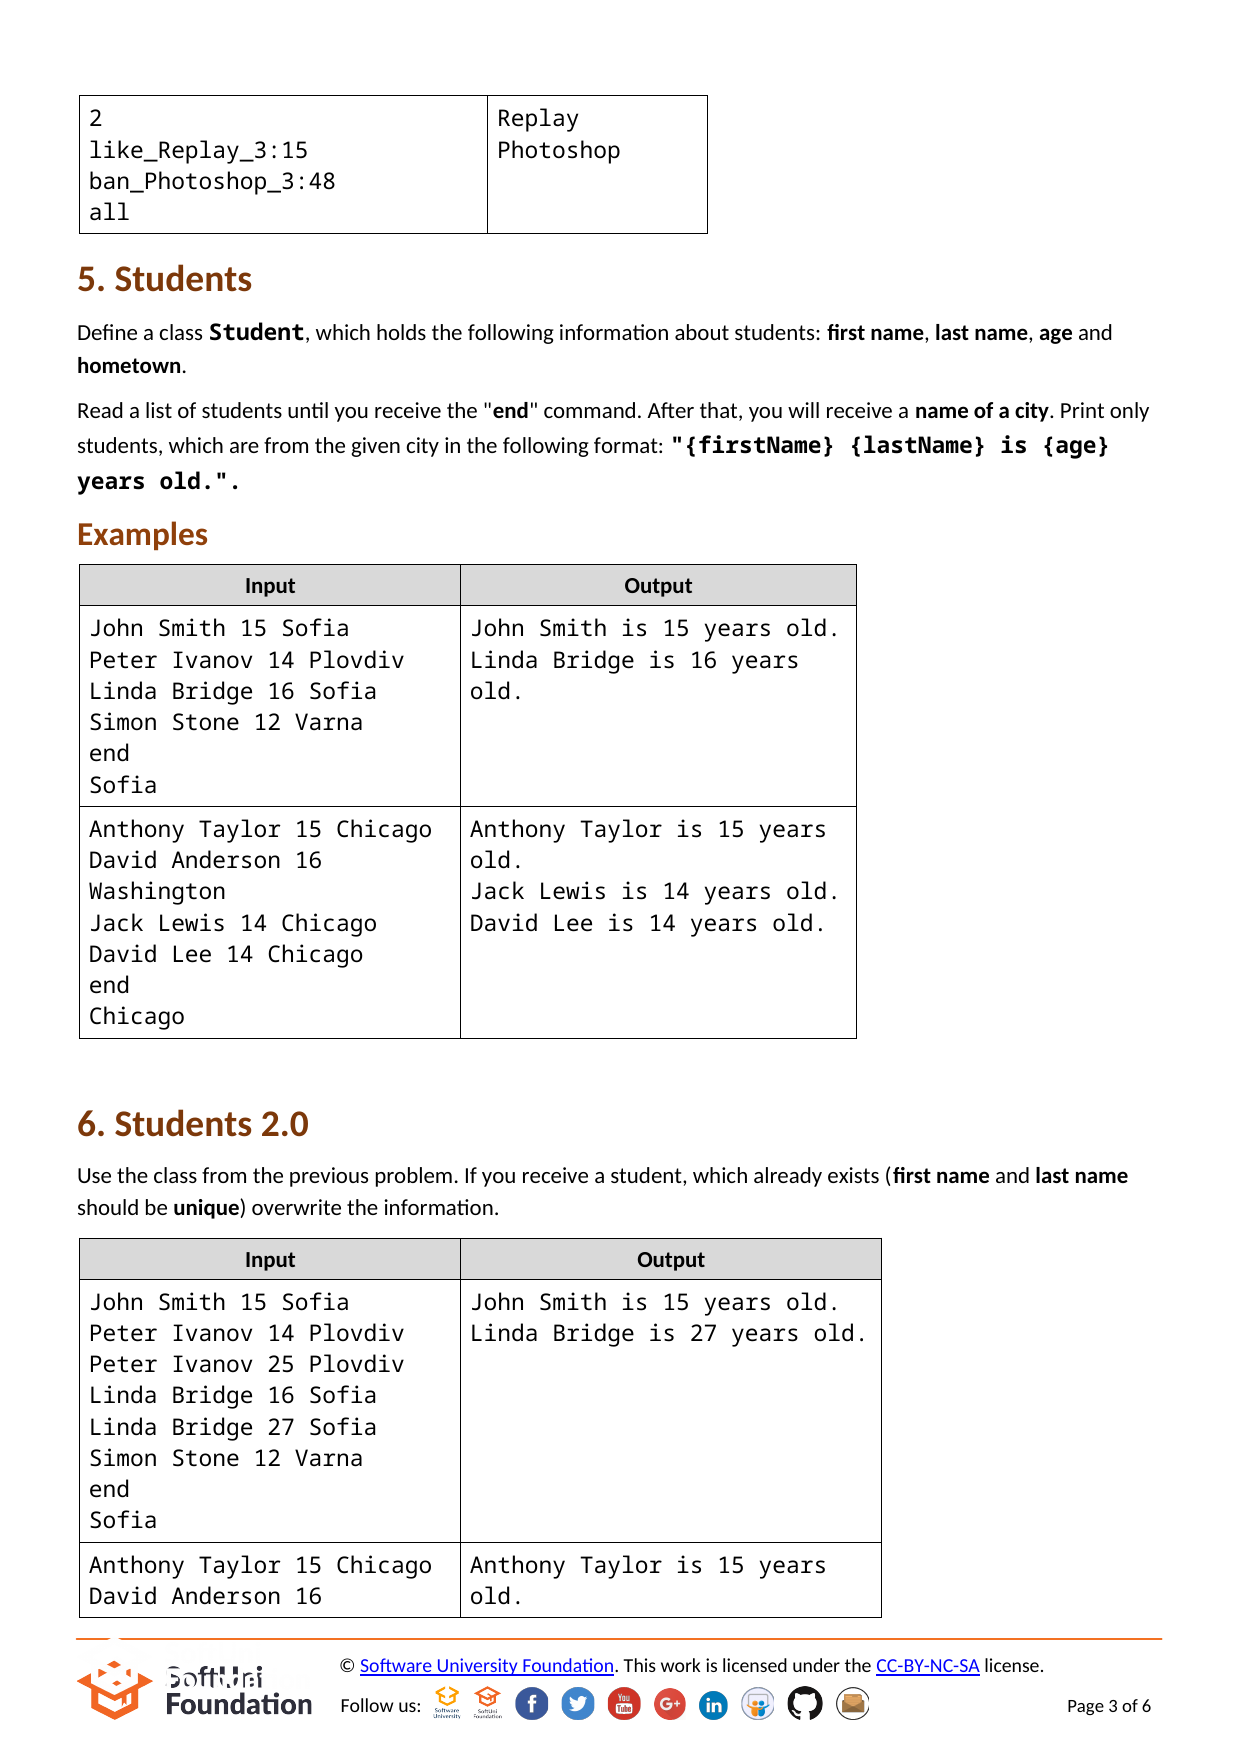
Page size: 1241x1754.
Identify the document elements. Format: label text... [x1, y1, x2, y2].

text Define a class Student, which holds the following information about students: first name, last name, age and hometown. [77, 316, 1163, 380]
table_header Output [461, 1239, 881, 1279]
picture [76, 1636, 312, 1720]
picture [473, 1686, 502, 1720]
picture [607, 1687, 641, 1720]
table_cell John Smith 15 Sofia Peter Ivanov 14 Plovdiv Peter Ivanov 25 Plovdiv Linda Bridge 16 Sofia Linda Bridge 27 Sofia Simon Stone 12 Varna end Sofia [80, 1280, 460, 1542]
picture [515, 1687, 549, 1720]
text Use the class from the previous problem. If you receive a student, which already exists (first name and last name should be unique) overwrite the information. [77, 1161, 1163, 1221]
picture [699, 1712, 707, 1720]
picture [720, 1691, 728, 1699]
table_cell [461, 1543, 881, 1617]
table_header Input [80, 565, 460, 605]
table_cell John Smith is 15 years old. Linda Bridge is 27 years old. [461, 1280, 881, 1542]
table_cell 2 like_Replay_3:15 ban_Photoshop_3:48 all [80, 96, 487, 233]
table_cell Anthony Taylor 15 Chicago David Anderson 16 Washington Jack Lewis 14 Chicago David Lee 14 Chicago end Chicago [80, 807, 460, 1037]
table_header Output [461, 565, 856, 605]
subtitle Students 2.0 [77, 1100, 1163, 1146]
text Read a list of students until you receive the "end" command. After that, you will receive a name of a city. Print only students, which are from the given city in the following format: "{firstName} {lastName} is {age} years old.". [77, 396, 1163, 496]
picture [561, 1687, 595, 1720]
picture [741, 1687, 774, 1720]
picture [836, 1687, 869, 1720]
table_cell John Smith is 15 years old. Linda Bridge is 16 years old. [461, 606, 856, 806]
table_header Input [80, 1239, 460, 1279]
table_cell Replay Photoshop [488, 96, 707, 233]
picture [654, 1688, 686, 1720]
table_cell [80, 1543, 460, 1617]
subtitle Examples [77, 513, 1163, 554]
picture [699, 1691, 707, 1699]
picture [720, 1712, 728, 1720]
table_cell John Smith 15 Sofia Peter Ivanov 14 Plovdiv Linda Bridge 16 Sofia Simon Stone 12 Varna end Sofia [80, 606, 460, 806]
table_cell Anthony Taylor is 15 years old. Jack Lewis is 14 years old. David Lee is 14 years old. [461, 807, 856, 1037]
picture [433, 1686, 461, 1720]
picture [787, 1686, 823, 1720]
subtitle Students [77, 255, 1163, 301]
